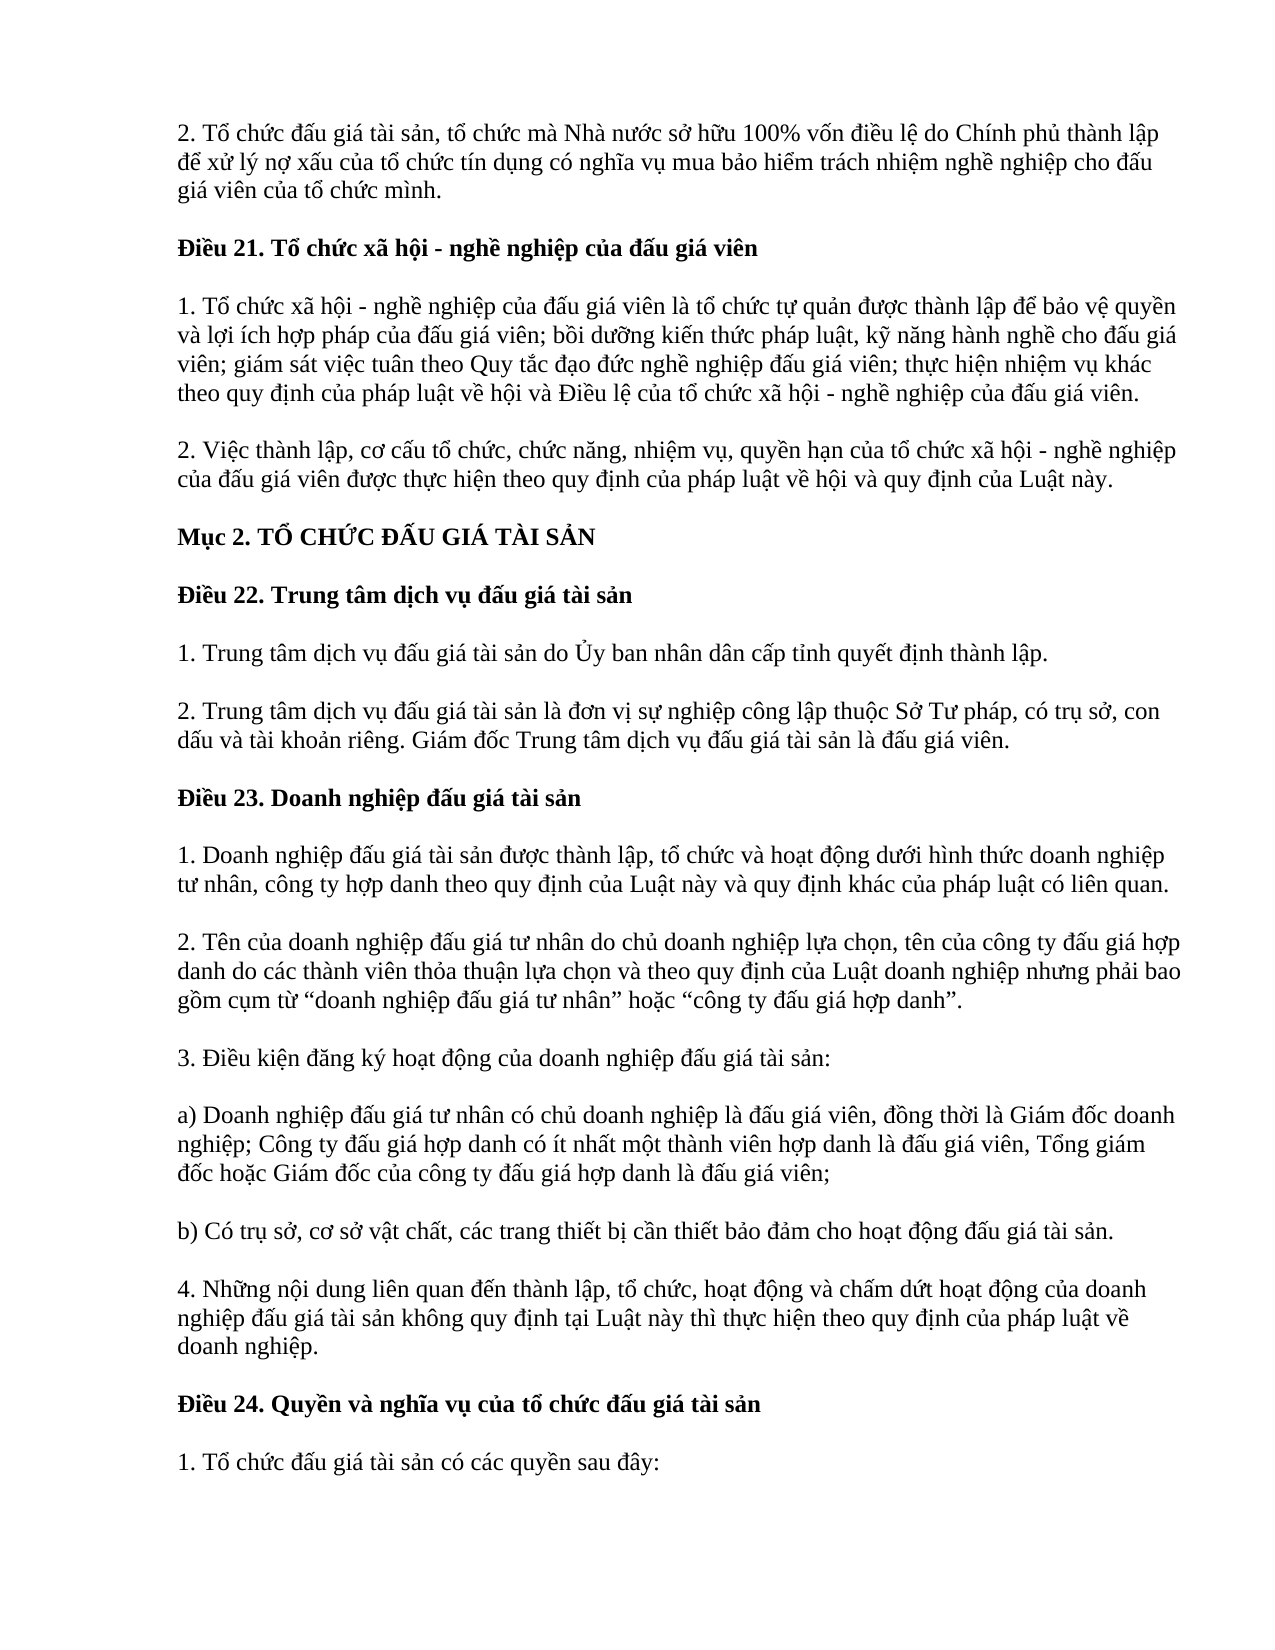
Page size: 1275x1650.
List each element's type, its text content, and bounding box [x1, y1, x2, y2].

text 1. Trung tâm dịch vụ đấu giá tài sản do Ủy ban nhân dân cấp tỉnh quyết định thành lập. [177, 638, 1186, 667]
text 1. Tổ chức đấu giá tài sản có các quyền sau đây: [177, 1447, 1186, 1476]
text 1. Doanh nghiệp đấu giá tài sản được thành lập, tổ chức và hoạt động dưới hình thức doanh nghiệp tư nhân, công ty hợp danh theo quy định của Luật này và quy định khác của pháp luật có liên quan. [177, 841, 1186, 898]
text Điều 22. Trung tâm dịch vụ đấu giá tài sản [177, 580, 1186, 609]
text 2. Trung tâm dịch vụ đấu giá tài sản là đơn vị sự nghiệp công lập thuộc Sở Tư pháp, có trụ sở, con dấu và tài khoản riêng. Giám đốc Trung tâm dịch vụ đấu giá tài sản là đấu giá viên. [177, 696, 1186, 753]
text Điều 21. Tổ chức xã hội - nghề nghiệp của đấu giá viên [177, 233, 1186, 262]
text a) Doanh nghiệp đấu giá tư nhân có chủ doanh nghiệp là đấu giá viên, đồng thời là Giám đốc doanh nghiệp; Công ty đấu giá hợp danh có ít nhất một thành viên hợp danh là đấu giá viên, Tổng giám đốc hoặc Giám đốc của công ty đấu giá hợp danh là đấu giá viên; [177, 1101, 1186, 1187]
text Điều 23. Doanh nghiệp đấu giá tài sản [177, 783, 1186, 811]
text 2. Tên của doanh nghiệp đấu giá tư nhân do chủ doanh nghiệp lựa chọn, tên của công ty đấu giá hợp danh do các thành viên thỏa thuận lựa chọn và theo quy định của Luật doanh nghiệp nhưng phải bao gồm cụm từ “doanh nghiệp đấu giá tư nhân” hoặc “công ty đấu giá hợp danh”. [177, 927, 1186, 1013]
text Mục 2. TỔ CHỨC ĐẤU GIÁ TÀI SẢN [177, 522, 1186, 551]
text 2. Tổ chức đấu giá tài sản, tổ chức mà Nhà nước sở hữu 100% vốn điều lệ do Chính phủ thành lập để xử lý nợ xấu của tổ chức tín dụng có nghĩa vụ mua bảo hiểm trách nhiệm nghề nghiệp cho đấu giá viên của tổ chức mình. [177, 118, 1186, 204]
text 1. Tổ chức xã hội - nghề nghiệp của đấu giá viên là tổ chức tự quản được thành lập để bảo vệ quyền và lợi ích hợp pháp của đấu giá viên; bồi dưỡng kiến thức pháp luật, kỹ năng hành nghề cho đấu giá viên; giám sát việc tuân theo Quy tắc đạo đức nghề nghiệp đấu giá viên; thực hiện nhiệm vụ khác theo quy định của pháp luật về hội và Điều lệ của tổ chức xã hội - nghề nghiệp của đấu giá viên. [177, 291, 1186, 406]
text 4. Những nội dung liên quan đến thành lập, tổ chức, hoạt động và chấm dứt hoạt động của doanh nghiệp đấu giá tài sản không quy định tại Luật này thì thực hiện theo quy định của pháp luật về doanh nghiệp. [177, 1274, 1186, 1360]
text Điều 24. Quyền và nghĩa vụ của tổ chức đấu giá tài sản [177, 1389, 1186, 1418]
text 3. Điều kiện đăng ký hoạt động của doanh nghiệp đấu giá tài sản: [177, 1043, 1186, 1071]
text b) Có trụ sở, cơ sở vật chất, các trang thiết bị cần thiết bảo đảm cho hoạt động đấu giá tài sản. [177, 1216, 1186, 1245]
text 2. Việc thành lập, cơ cấu tổ chức, chức năng, nhiệm vụ, quyền hạn của tổ chức xã hội - nghề nghiệp của đấu giá viên được thực hiện theo quy định của pháp luật về hội và quy định của Luật này. [177, 436, 1186, 493]
